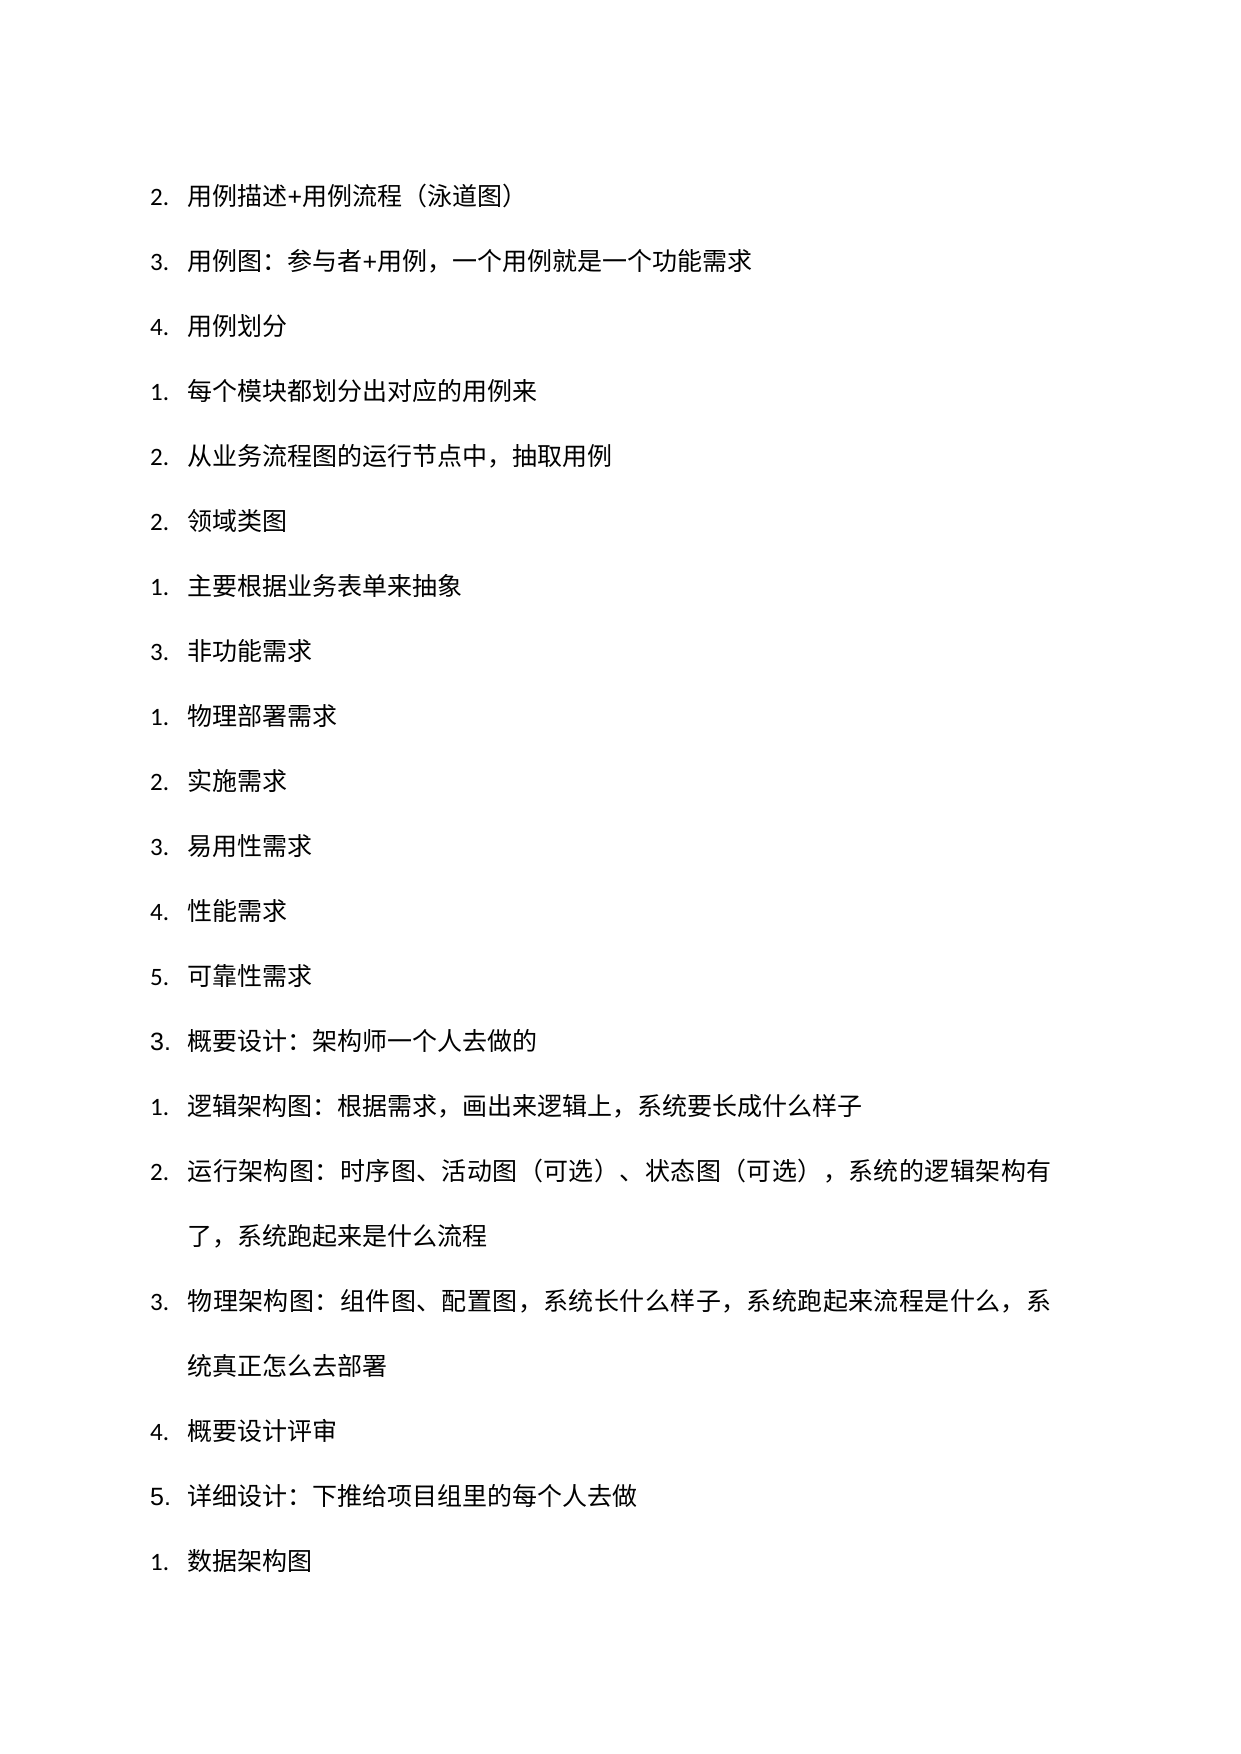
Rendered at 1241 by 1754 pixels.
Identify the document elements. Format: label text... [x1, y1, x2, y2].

list 用例划分 [150, 292, 1053, 357]
list 详细设计：下推给项目组里的每个人去做 [150, 1462, 1053, 1527]
list 易用性需求 [150, 812, 1053, 877]
list 概要设计：架构师一个人去做的 [150, 1007, 1053, 1072]
list 概要设计评审 [150, 1397, 1053, 1462]
list 性能需求 [150, 877, 1053, 942]
list 每个模块都划分出对应的用例来 [150, 357, 1053, 422]
list 用例图：参与者+用例，一个用例就是一个功能需求 [150, 227, 1053, 292]
list 主要根据业务表单来抽象 [150, 552, 1053, 617]
list 领域类图 [150, 487, 1053, 552]
list 可靠性需求 [150, 942, 1053, 1007]
list 用例描述+用例流程（泳道图） [150, 162, 1053, 227]
list 运行架构图：时序图、活动图（可选）、状态图（可选），系统的逻辑架构有了，系统跑起来是什么流程 [150, 1137, 1053, 1267]
list 非功能需求 [150, 617, 1053, 682]
list 物理架构图：组件图、配置图，系统长什么样子，系统跑起来流程是什么，系统真正怎么去部署 [150, 1267, 1053, 1397]
list 数据架构图 [150, 1527, 1053, 1592]
list 实施需求 [150, 747, 1053, 812]
list 从业务流程图的运行节点中，抽取用例 [150, 422, 1053, 487]
list 逻辑架构图：根据需求，画出来逻辑上，系统要长成什么样子 [150, 1072, 1053, 1137]
list 物理部署需求 [150, 682, 1053, 747]
